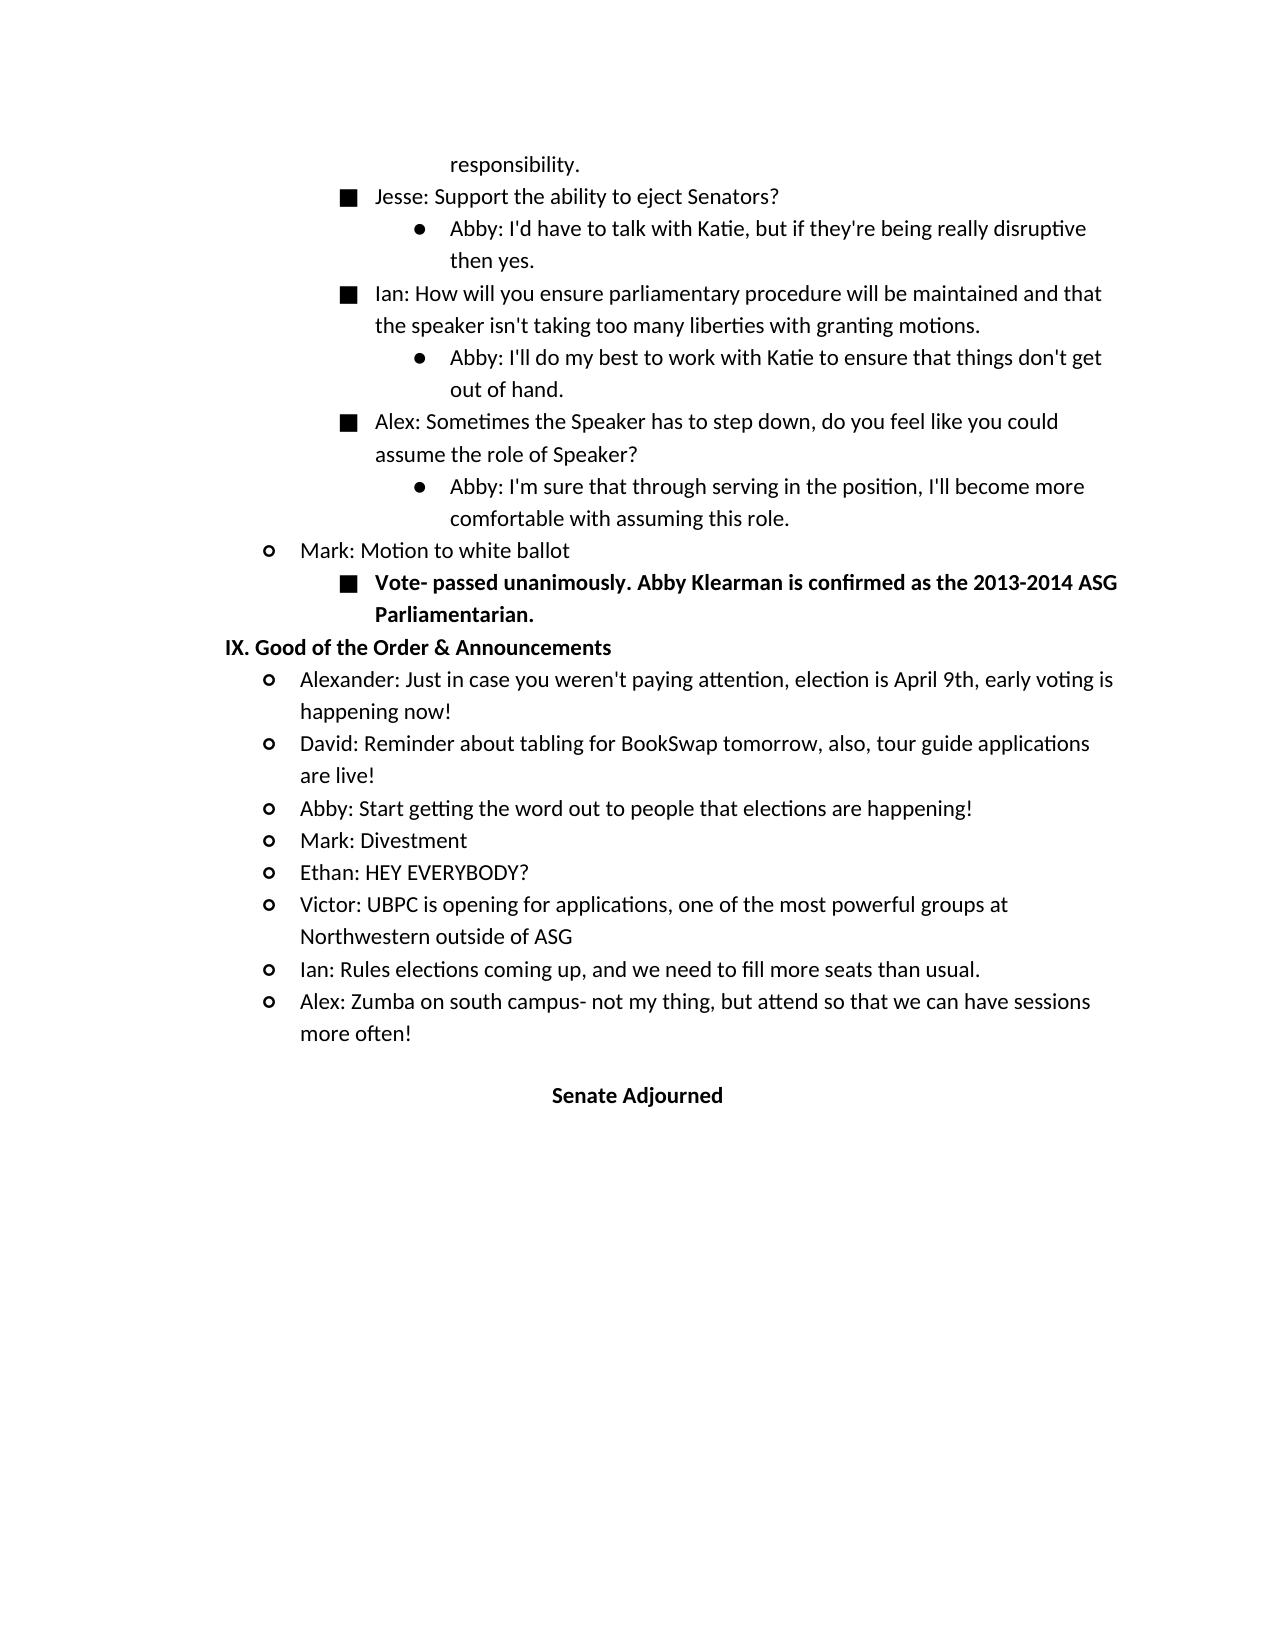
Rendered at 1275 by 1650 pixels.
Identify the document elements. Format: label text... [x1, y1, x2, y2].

list Abby: I'm sure that through serving in the position, I'll become more comfortable with assuming this role. [413, 472, 1125, 532]
list Alexander: Just in case you weren't paying attention, election is April 9th, early voting is happening now! [263, 665, 1125, 725]
list Abby: I'd have to talk with Katie, but if they're being really disruptive then yes. [413, 214, 1125, 274]
list Alex: Sometimes the Speaker has to step down, do you feel like you could assume the role of Speaker? [338, 407, 1125, 468]
list Abby: I'll do my best to work with Katie to ensure that things don't get out of hand. [413, 343, 1125, 403]
list Alex: Zumba on south campus- not my thing, but attend so that we can have sessions more often! [263, 987, 1125, 1047]
list Victor: UBPC is opening for applications, one of the most powerful groups at Northwestern outside of ASG [263, 890, 1125, 951]
list Abby: Start getting the word out to people that elections are happening! [263, 794, 1125, 822]
list Vote- passed unanimously. Abby Klearman is confirmed as the 2013-2014 ASG Parliamentarian. [338, 568, 1125, 629]
list Ian: How will you ensure parliamentary procedure will be maintained and that the speaker isn't taking too many liberties with granting motions. [338, 279, 1125, 339]
list Mark: Divestment [263, 826, 1125, 854]
list Ian: Rules elections coming up, and we need to fill more seats than usual. [263, 955, 1125, 983]
list Jesse: Support the ability to eject Senators? [338, 182, 1125, 210]
text Senate Adjourned [150, 1081, 1125, 1109]
list Mark: Motion to white ballot [263, 536, 1125, 564]
list David: Reminder about tabling for BookSwap tomorrow, also, tour guide applications are live! [263, 729, 1125, 789]
list Ethan: HEY EVERYBODY? [263, 858, 1125, 886]
text IX. Good of the Order & Announcements [150, 633, 1125, 661]
